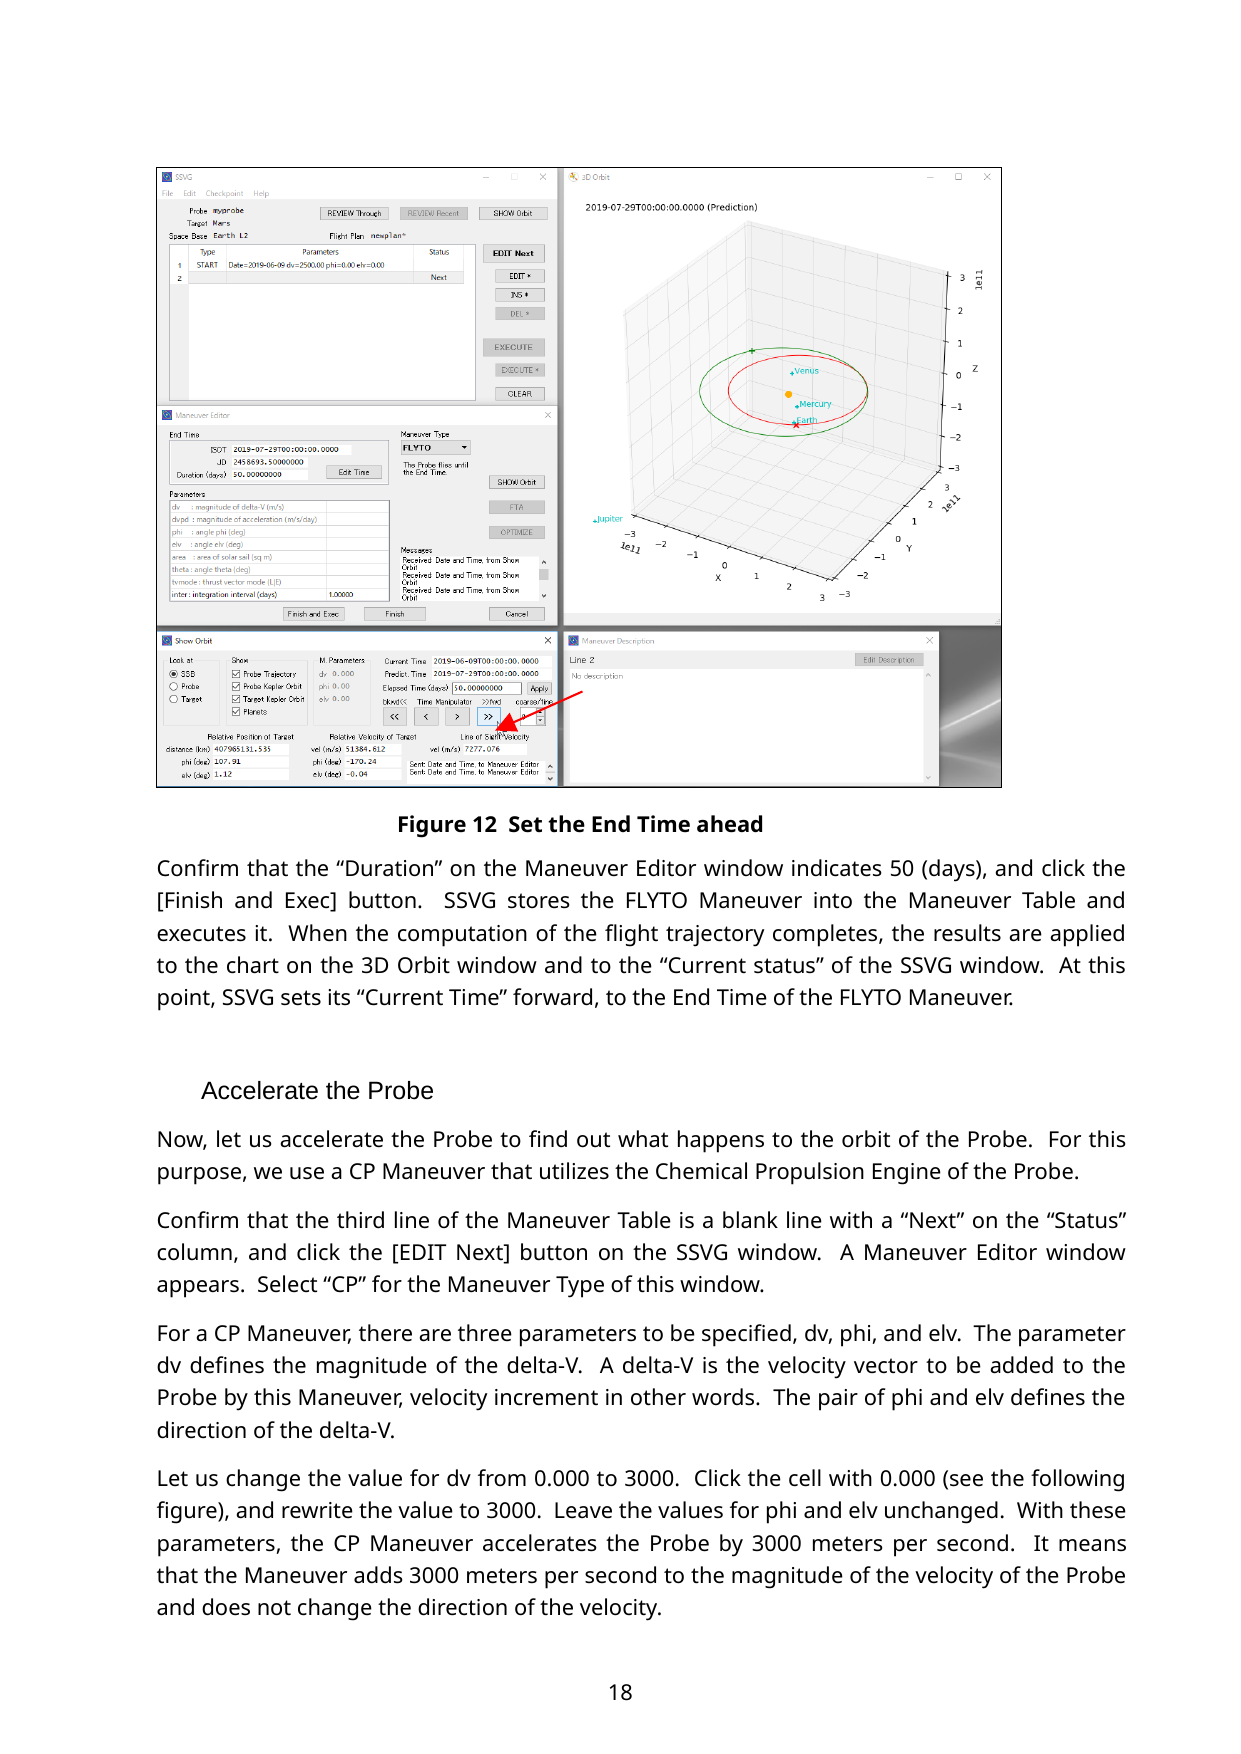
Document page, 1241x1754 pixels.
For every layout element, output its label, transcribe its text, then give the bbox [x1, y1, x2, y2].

text Confirm that the third line of the Maneuver Table is a blank line with a “Next” on the “Status” column, and click the [EDIT Next] button on the SSVG window. A Maneuver Editor window appears. Select “CP” for the Maneuver Type of this window. [156, 1203, 1128, 1300]
text For a CP Maneuver, there are three parameters to be specified, dv, phi, and elv. The parameter dv defines the magnitude of the delta-V. A delta-V is the velocity vector to be added to the Probe by this Maneuver, velocity increment in other words. The pair of phi and elv defines the direction of the delta-V. [156, 1316, 1128, 1446]
text Let us change the value for dv from 0.000 to 3000. Click the cell with 0.000 (see the following figure), and rewrite the value to 3000. Leave the values for phi and elv unchanged. With these parameters, the CP Maneuver accelerates the Probe by 3000 meters per second. It means that the Maneuver adds 3000 meters per second to the magnitude of the velocity of the Probe and does not change the direction of the velocity. [156, 1462, 1128, 1623]
picture [157, 168, 1001, 787]
subtitle Accelerate the Probe [201, 1074, 1128, 1107]
text Now, let us accelerate the Probe to find out what happens to the orbit of the Probe. For this purpose, we use a CP Maneuver that utilizes the Chemical Propulsion Engine of the Probe. [156, 1123, 1128, 1187]
text Confirm that the “Duration” on the Maneuver Editor window indicates 50 (days), and click the [Finish and Exec] button. SSVG stores the FLYTO Maneuver into the Maneuver Table and executes it. When the computation of the flight trajectory completes, the results are applied to the chart on the 3D Orbit window and to the “Current status” of the SSVG window. At this point, SSVG sets its “Current Time” forward, to the End Time of the FLYTO Maneuver. [156, 852, 1128, 1013]
